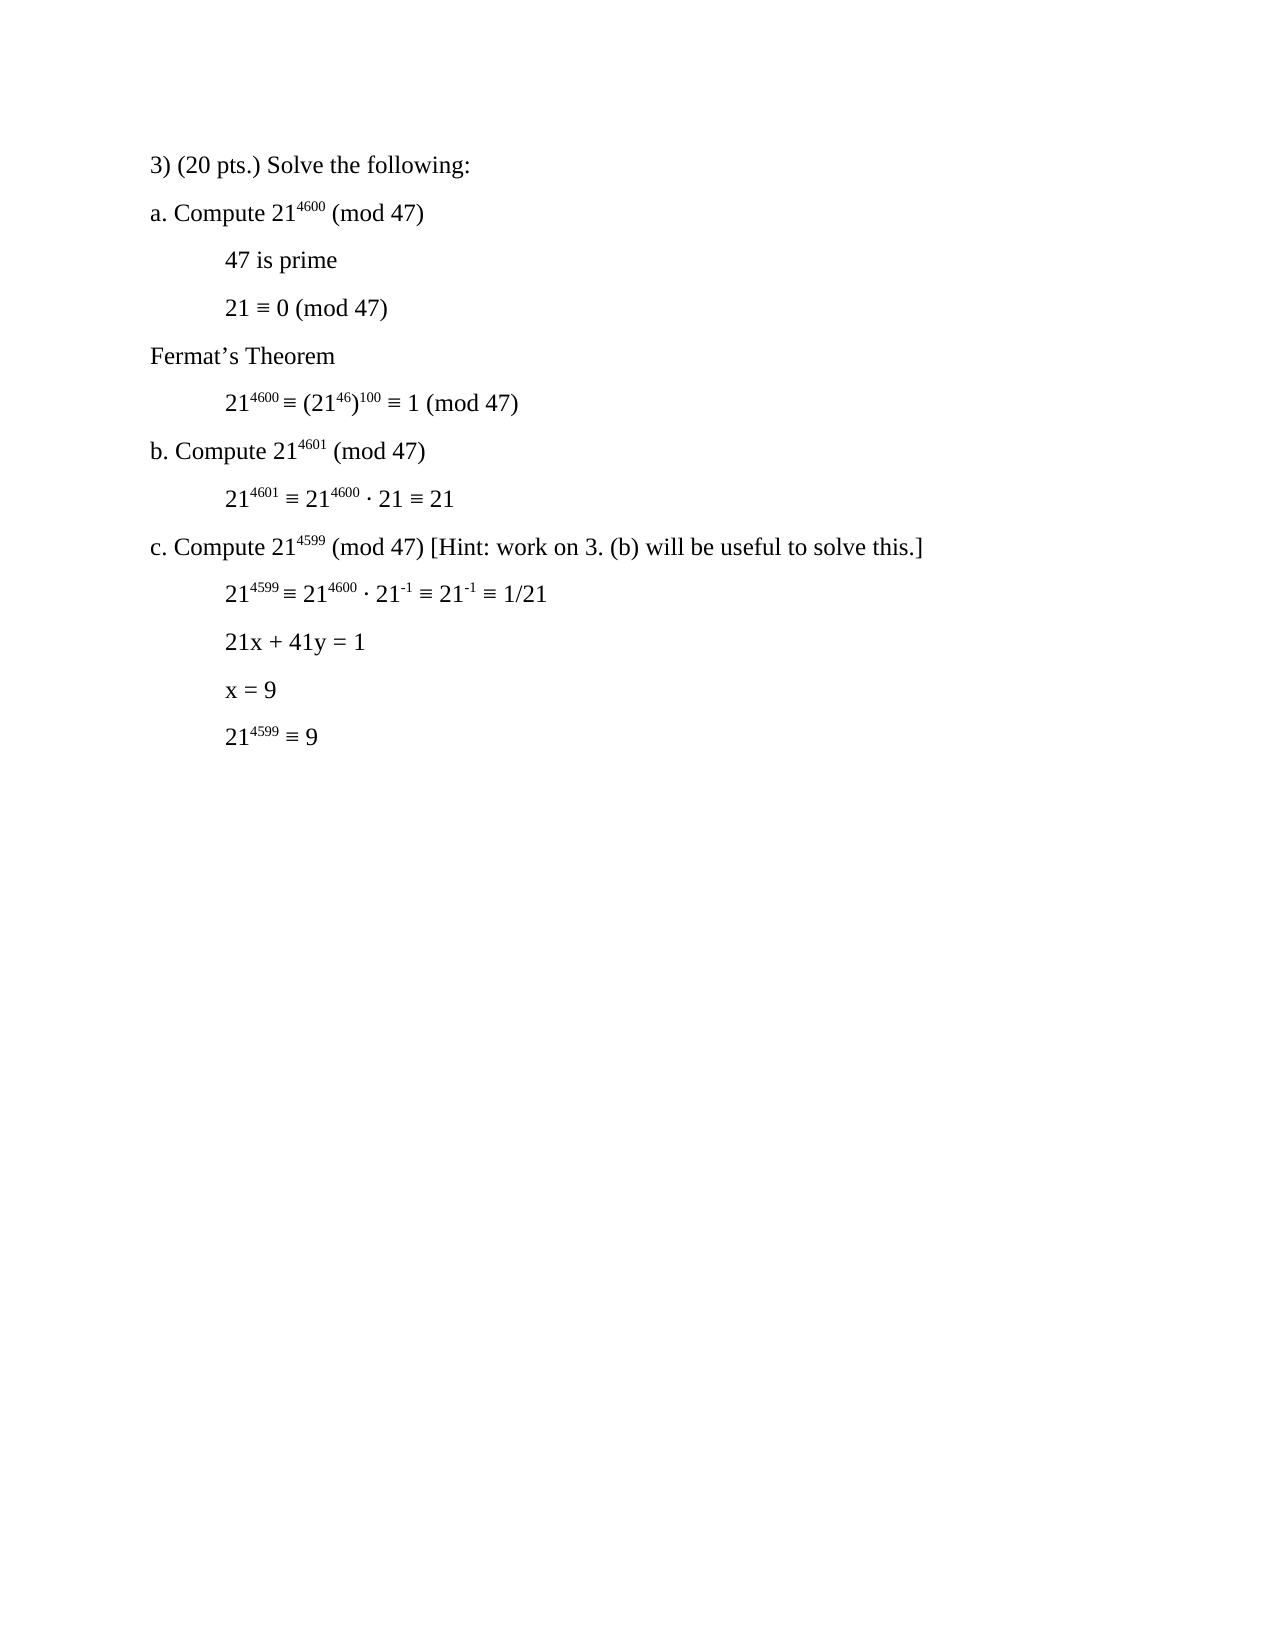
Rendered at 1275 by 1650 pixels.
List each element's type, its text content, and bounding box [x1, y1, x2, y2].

text 21x + 41y = 1 [150, 627, 1125, 656]
text 214601 ≡ 214600 ∙ 21 ≡ 21 [150, 484, 1125, 513]
text Fermat’s Theorem [150, 341, 1125, 369]
text b. Compute 214601 (mod 47) [150, 436, 1125, 465]
text 214599 ≡ 214600 ∙ 21-1 ≡ 21-1 ≡ 1/21 [150, 579, 1125, 608]
text c. Compute 214599 (mod 47) [Hint: work on 3. (b) will be useful to solve this.] [150, 532, 1125, 560]
text a. Compute 214600 (mod 47) [150, 198, 1125, 226]
text 214599 ≡ 9 [150, 722, 1125, 751]
text 47 is prime [150, 245, 1125, 274]
text 3) (20 pts.) Solve the following: [150, 150, 1125, 179]
text x = 9 [150, 675, 1125, 703]
text 214600 ≡ (2146)100 ≡ 1 (mod 47) [150, 388, 1125, 417]
text 21 ≡ 0 (mod 47) [150, 293, 1125, 322]
